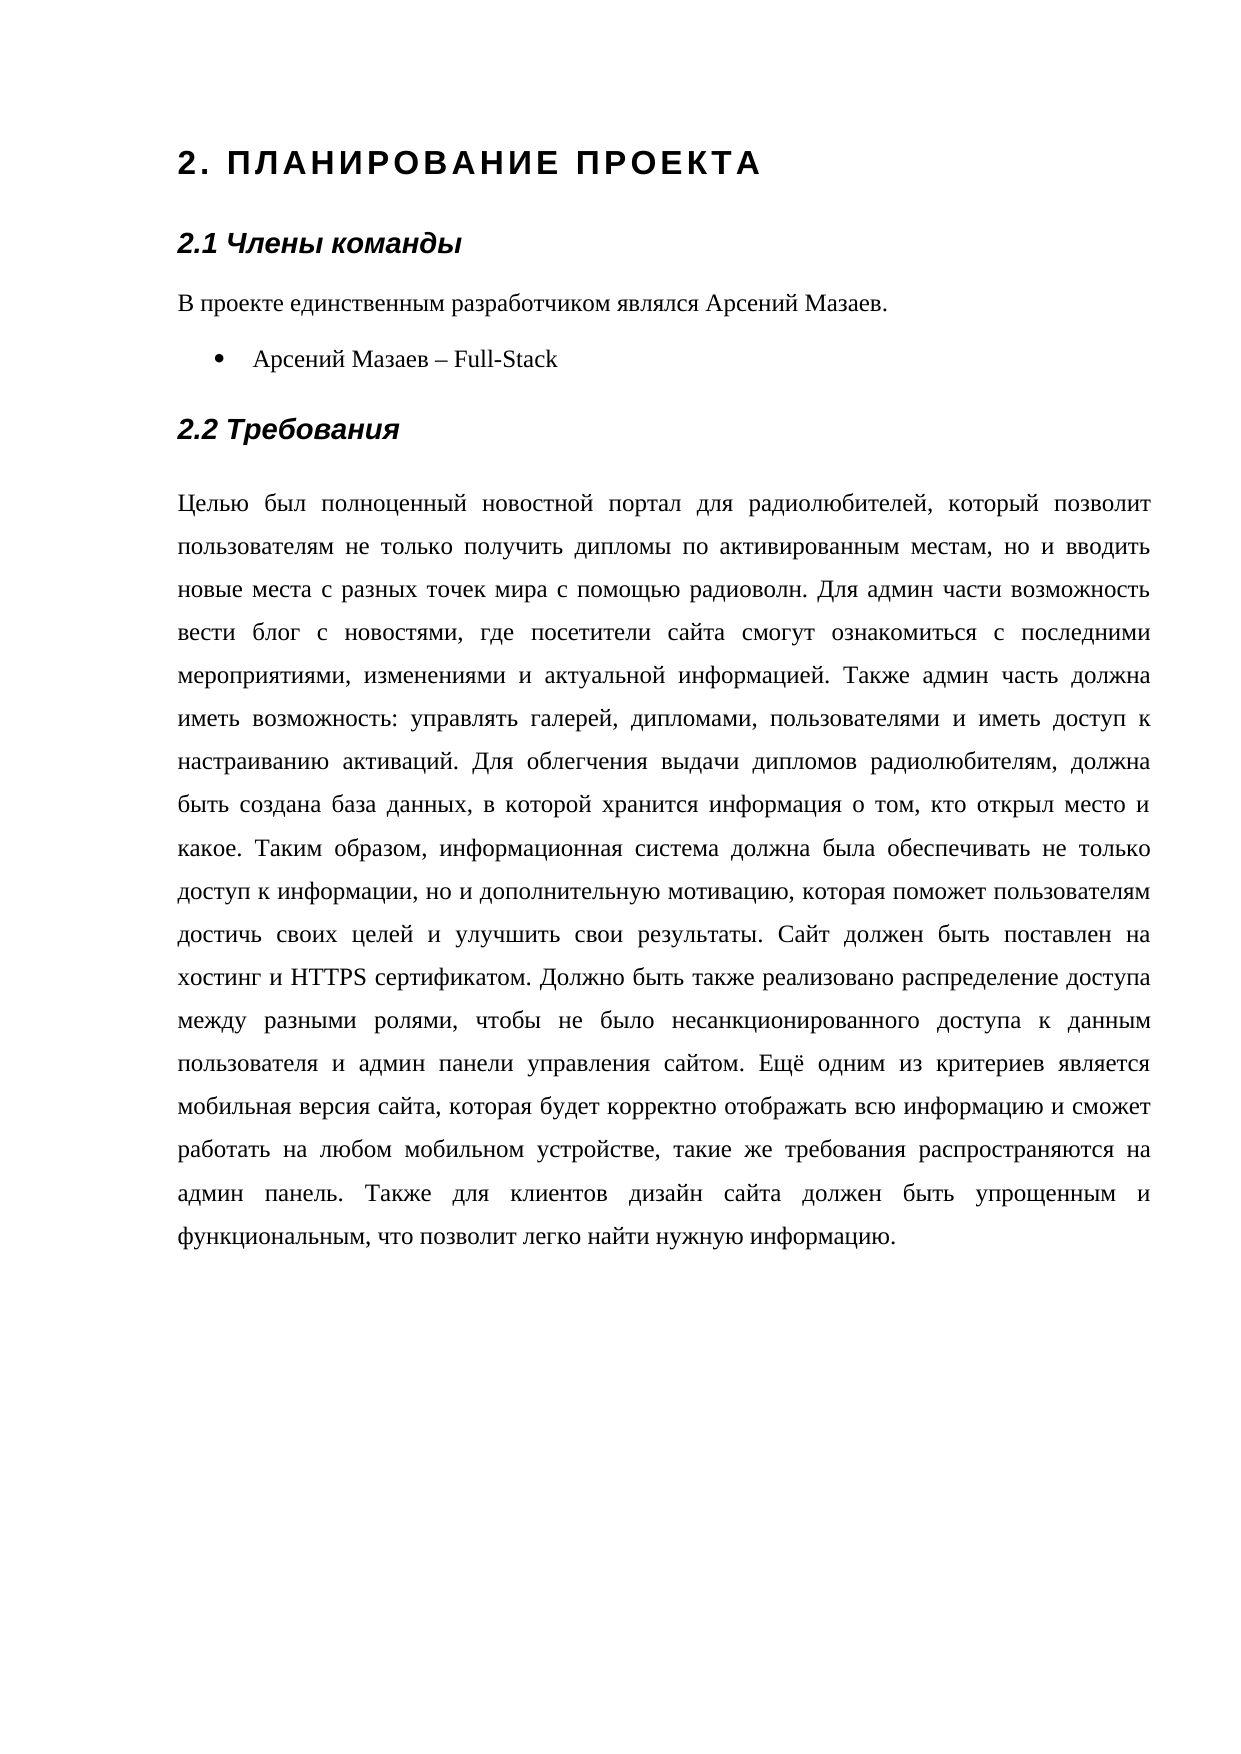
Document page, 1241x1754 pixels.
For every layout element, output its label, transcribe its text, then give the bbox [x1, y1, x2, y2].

subtitle 2.2 Требования [177, 412, 1152, 446]
subtitle 2. ПЛАНИРОВАНИЕ ПРОЕКТА [177, 143, 1152, 182]
subtitle 2.1 Члены команды [177, 226, 1152, 259]
list Арсений Мазаев – Full-Stack [215, 344, 1152, 373]
text В проекте единственным разработчиком являлся Арсений Мазаев. [177, 288, 1152, 317]
text Целью был полноценный новостной портал для радиолюбителей, который позволит пользователям не только получить дипломы по активированным местам, но и вводить новые места с разных точек мира с помощью радиоволн. Для админ части возможность вести блог с новостями, где посетители сайта смогут ознакомиться с последними мероприятиями, изменениями и актуальной информацией. Также админ часть должна иметь возможность: управлять галерей, дипломами, пользователями и иметь доступ к настраиванию активаций. Для облегчения выдачи дипломов радиолюбителям, должна быть создана база данных, в которой хранится информация о том, кто открыл место и какое. Таким образом, информационная система должна была обеспечивать не только доступ к информации, но и дополнительную мотивацию, которая поможет пользователям достичь своих целей и улучшить свои результаты. Сайт должен быть поставлен на хостинг и HTTPS сертификатом. Должно быть также реализовано распределение доступа между разными ролями, чтобы не было несанкционированного доступа к данным пользователя и админ панели управления сайтом. Ещё одним из критериев является мобильная версия сайта, которая будет корректно отображать всю информацию и сможет работать на любом мобильном устройстве, такие же требования распространяются на админ панель. Также для клиентов дизайн сайта должен быть упрощенным и функциональным, что позволит легко найти нужную информацию. [177, 488, 1152, 1249]
